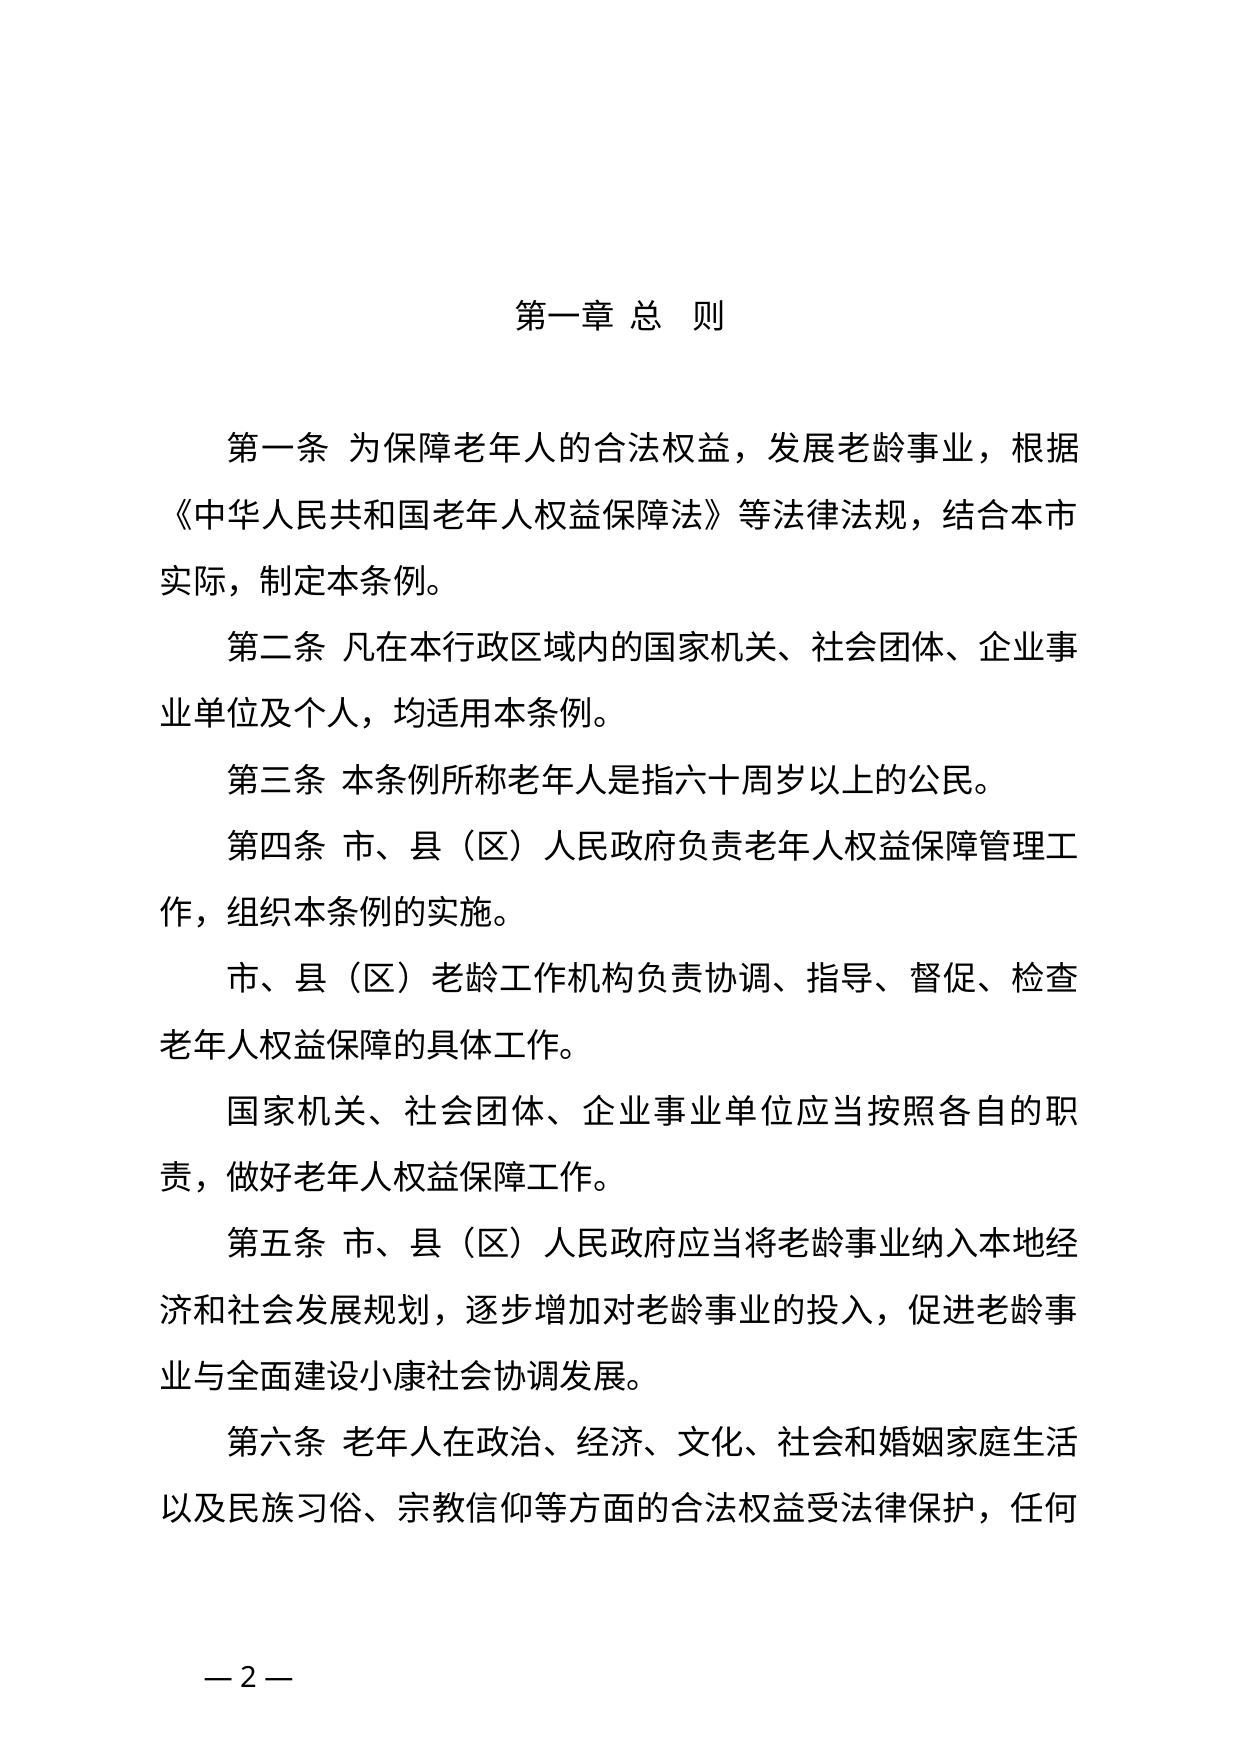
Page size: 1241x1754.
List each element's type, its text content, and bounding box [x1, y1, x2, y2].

text 国家机关、社会团体、企业事业单位应当按照各自的职责，做好老年人权益保障工作。 [159, 1076, 1081, 1208]
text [159, 1407, 1081, 1539]
text 第三条 本条例所称老年人是指六十周岁以上的公民。 [159, 744, 1081, 811]
text 第一条 为保障老年人的合法权益，发展老龄事业，根据《中华人民共和国老年人权益保障法》等法律法规，结合本市实际，制定本条例。 [159, 413, 1081, 612]
text 第四条 市、县（区）人民政府负责老年人权益保障管理工作，组织本条例的实施。 [159, 811, 1081, 943]
subtitle 第一章 总 则 [159, 281, 1081, 347]
text 第五条 市、县（区）人民政府应当将老龄事业纳入本地经济和社会发展规划，逐步增加对老龄事业的投入，促进老龄事业与全面建设小康社会协调发展。 [159, 1208, 1081, 1407]
text 市、县（区）老龄工作机构负责协调、指导、督促、检查老年人权益保障的具体工作。 [159, 943, 1081, 1076]
text 第二条 凡在本行政区域内的国家机关、社会团体、企业事业单位及个人，均适用本条例。 [159, 612, 1081, 744]
